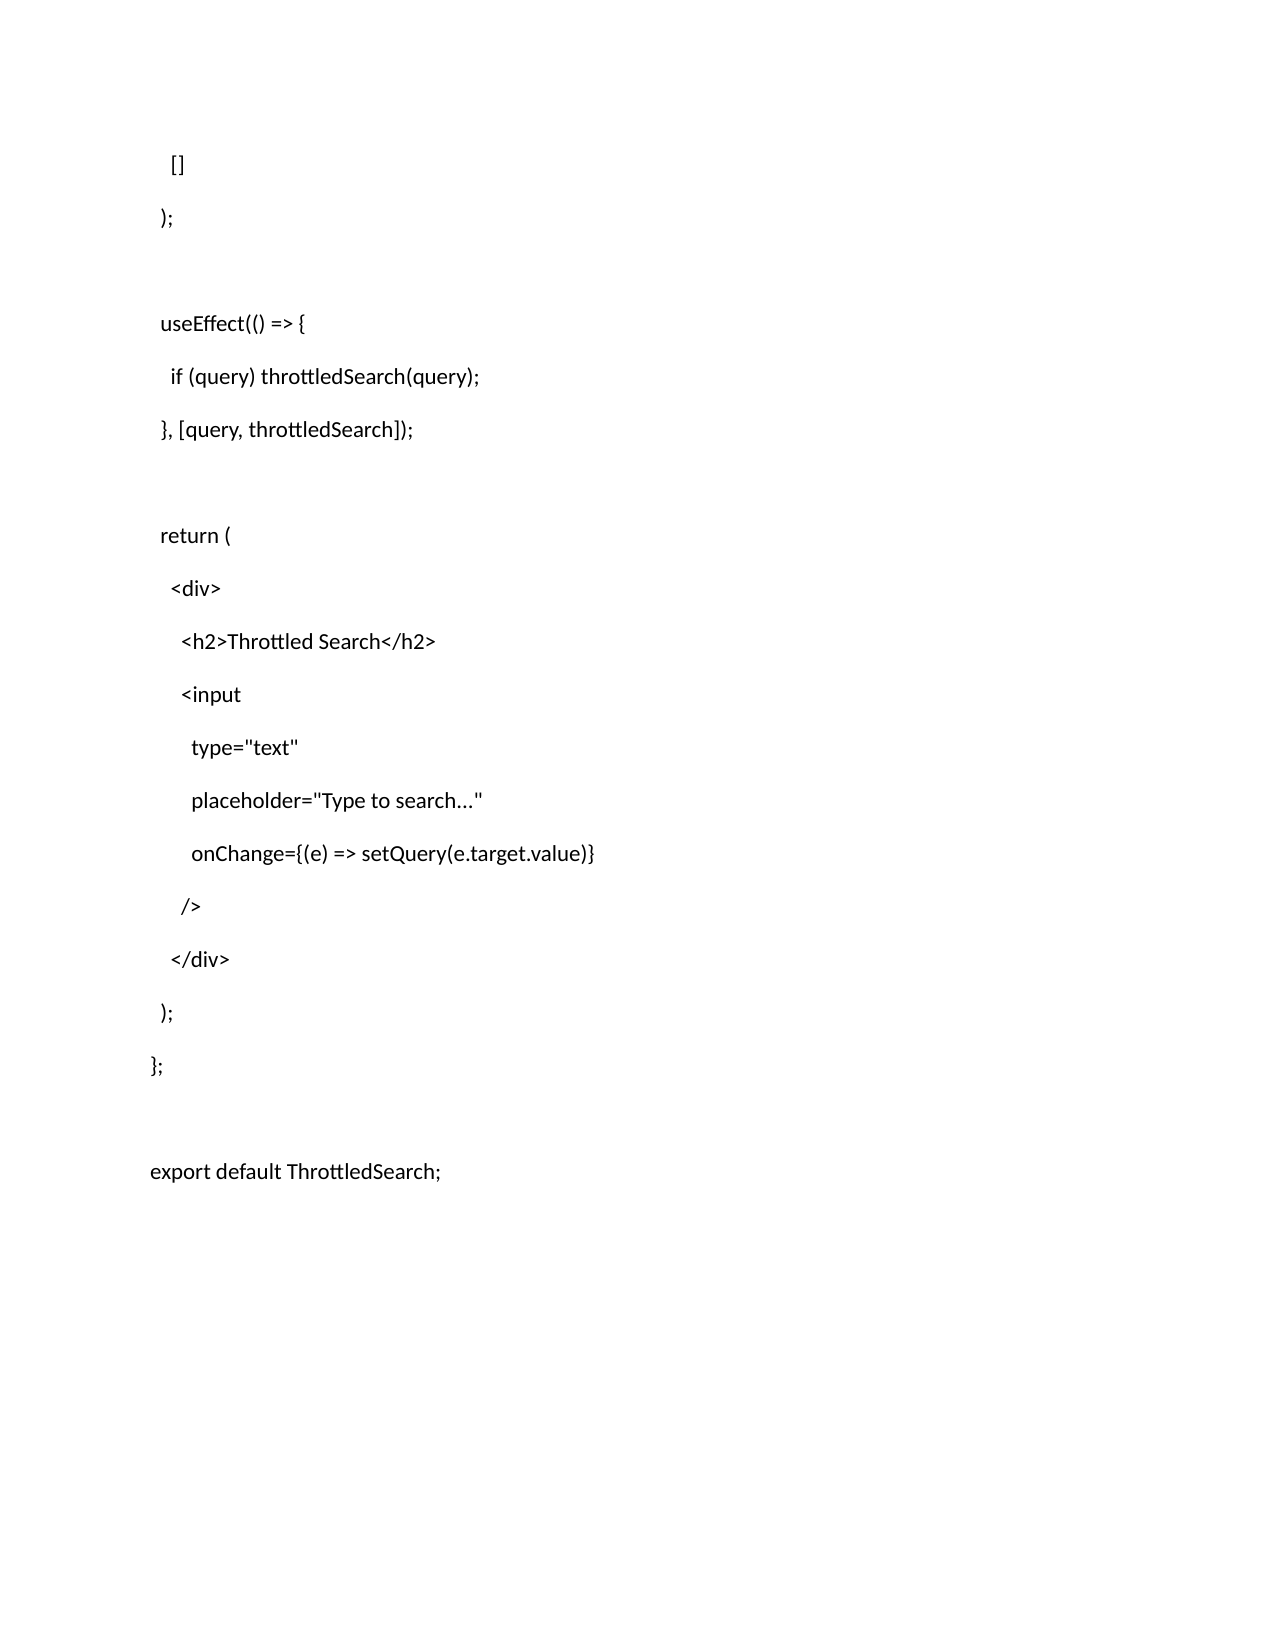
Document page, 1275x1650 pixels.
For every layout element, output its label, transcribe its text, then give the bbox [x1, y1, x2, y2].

text export default ThrottledSearch; [150, 1157, 1125, 1185]
text onChange={(e) => setQuery(e.target.value)} [150, 839, 1125, 867]
text return ( [150, 521, 1125, 549]
text placeholder="Type to search..." [150, 786, 1125, 814]
text if (query) throttledSearch(query); [150, 362, 1125, 390]
text </div> [150, 945, 1125, 973]
text <input [150, 680, 1125, 708]
text [] [150, 150, 1125, 178]
text ); [150, 998, 1125, 1026]
text }, [query, throttledSearch]); [150, 415, 1125, 443]
text <div> [150, 574, 1125, 602]
text useEffect(() => { [150, 309, 1125, 337]
text ); [150, 203, 1125, 231]
text }; [150, 1051, 1125, 1079]
text type="text" [150, 733, 1125, 761]
text <h2>Throttled Search</h2> [150, 627, 1125, 655]
text /> [150, 892, 1125, 920]
